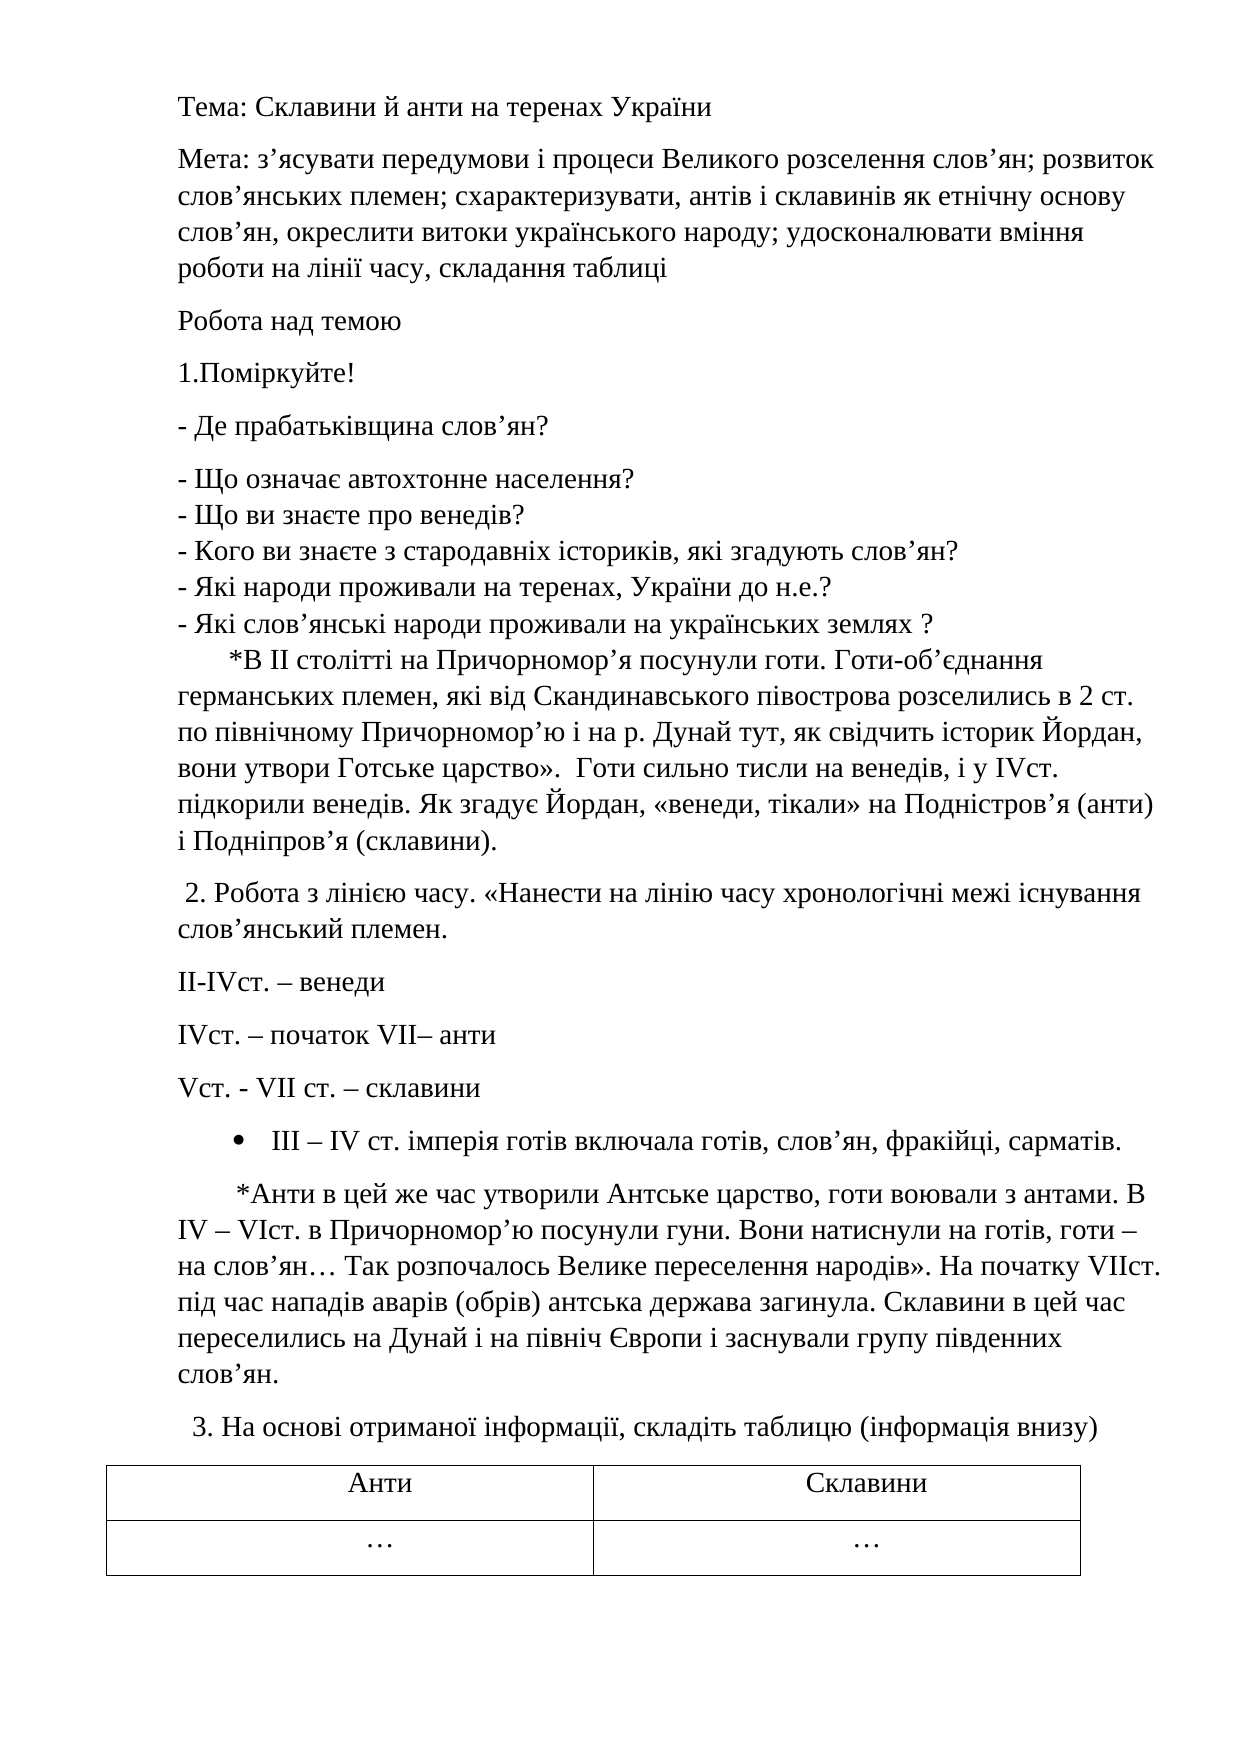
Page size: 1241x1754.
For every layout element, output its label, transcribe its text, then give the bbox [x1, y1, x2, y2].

table_cell … [107, 1521, 593, 1575]
text IVст. – початок VII– анти [177, 1017, 1167, 1051]
text Vст. - VII ст. – склавини [177, 1070, 1167, 1103]
text Мета: з’ясувати передумови і процеси Великого розселення слов’ян; розвиток слов’янських племен; схарактеризувати, антів і склавинів як етнічну основу слов’ян, окреслити витоки українського народу; удосконалювати вміння роботи на лінії часу, складання таблиці [177, 141, 1167, 283]
table_header Склавини [594, 1466, 1080, 1519]
text II-IVст. – венеди [177, 964, 1167, 998]
text 2. Робота з лінією часу. «Нанести на лінію часу хронологічні межі існування слов’янський племен. [177, 875, 1167, 945]
text 1.Поміркуйте! [177, 356, 1167, 389]
list - Які слов’янські народи проживали на українських землях ? [177, 606, 1167, 639]
table_header Анти [107, 1466, 593, 1519]
list - Кого ви знаєте з стародавніх істориків, які згадують слов’ян? [177, 533, 1167, 567]
text 3. На основі отриманої інформації, складіть таблицю (інформація внизу) [177, 1409, 1167, 1443]
text *Анти в цей же час утворили Антське царство, готи воювали з антами. В IV – VIст. в Причорномор’ю посунули гуни. Вони натиснули на готів, готи – на слов’ян… Так розпочалось Велике переселення народів». На початку VIIст. під час нападів аварів (обрів) антська держава загинула. Склавини в цей час переселились на Дунай і на північ Європи і заснували групу південних слов’ян. [177, 1176, 1167, 1390]
list - Які народи проживали на теренах, України до н.е.? [177, 569, 1167, 603]
list - Що означає автохтонне населення? [177, 461, 1167, 495]
list - Що ви знаєте про венедів? [177, 497, 1167, 531]
text - Де прабатьківщина слов’ян? [177, 408, 1167, 442]
text Робота над темою [177, 303, 1167, 336]
text Тема: Склавини й анти на теренах України [177, 89, 1167, 122]
list III – IV ст. імперія готів включала готів, слов’ян, фракійці, сарматів. [233, 1123, 1167, 1156]
list *В ІІ столітті на Причорномор’я посунули готи. Готи-об’єднання германських племен, які від Скандинавського півострова розселились в 2 ст. по північному Причорномор’ю і на р. Дунай тут, як свідчить історик Йордан, вони утвори Готське царство». Готи сильно тисли на венедів, і у IVст. підкорили венедів. Як згадує Йордан, «венеди, тікали» на Подністров’я (анти) і Подніпров’я (склавини). [177, 642, 1167, 856]
table_cell … [594, 1521, 1080, 1575]
